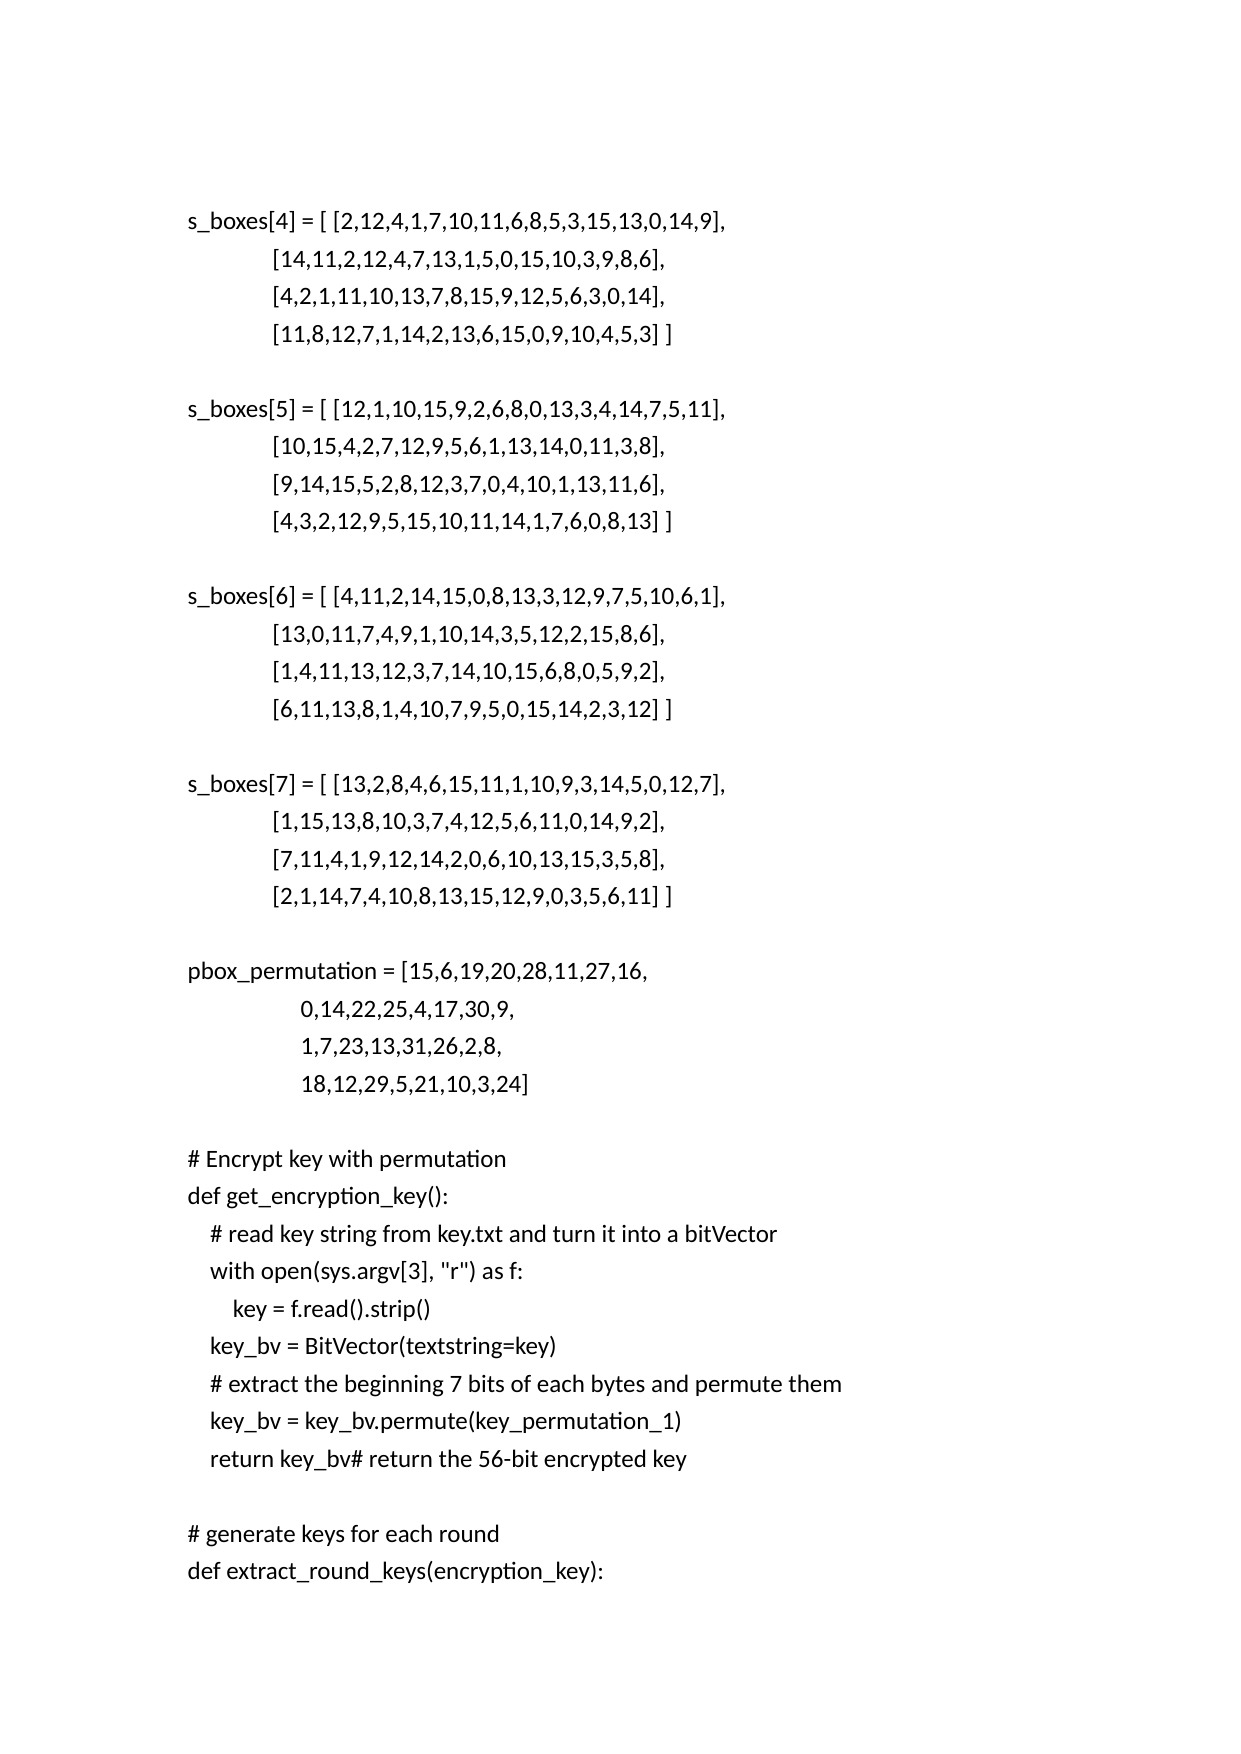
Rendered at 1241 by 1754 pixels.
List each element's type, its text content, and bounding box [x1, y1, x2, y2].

text 18,12,29,5,21,10,3,24] [187, 1064, 1053, 1102]
text [9,14,15,5,2,8,12,3,7,0,4,10,1,13,11,6], [187, 464, 1053, 502]
text key_bv = key_bv.permute(key_permutation_1) [187, 1402, 1053, 1439]
text [6,11,13,8,1,4,10,7,9,5,0,15,14,2,3,12] ] [187, 689, 1053, 727]
text s_boxes[5] = [ [12,1,10,15,9,2,6,8,0,13,3,4,14,7,5,11], [187, 389, 1053, 427]
text [11,8,12,7,1,14,2,13,6,15,0,9,10,4,5,3] ] [187, 314, 1053, 352]
text [1,15,13,8,10,3,7,4,12,5,6,11,0,14,9,2], [187, 802, 1053, 839]
text def extract_round_keys(encryption_key): [187, 1552, 1053, 1589]
text # read key string from key.txt and turn it into a bitVector [187, 1214, 1053, 1252]
text pbox_permutation = [15,6,19,20,28,11,27,16, [187, 952, 1053, 989]
text [4,3,2,12,9,5,15,10,11,14,1,7,6,0,8,13] ] [187, 502, 1053, 539]
text [13,0,11,7,4,9,1,10,14,3,5,12,2,15,8,6], [187, 614, 1053, 652]
text s_boxes[4] = [ [2,12,4,1,7,10,11,6,8,5,3,15,13,0,14,9], [187, 202, 1053, 239]
text return key_bv# return the 56-bit encrypted key [187, 1439, 1053, 1477]
text s_boxes[6] = [ [4,11,2,14,15,0,8,13,3,12,9,7,5,10,6,1], [187, 577, 1053, 614]
text key_bv = BitVector(textstring=key) [187, 1327, 1053, 1364]
text [14,11,2,12,4,7,13,1,5,0,15,10,3,9,8,6], [187, 239, 1053, 277]
text 1,7,23,13,31,26,2,8, [187, 1027, 1053, 1064]
text def get_encryption_key(): [187, 1177, 1053, 1214]
text with open(sys.argv[3], "r") as f: [187, 1252, 1053, 1289]
text [2,1,14,7,4,10,8,13,15,12,9,0,3,5,6,11] ] [187, 877, 1053, 914]
text 0,14,22,25,4,17,30,9, [187, 989, 1053, 1027]
text key = f.read().strip() [187, 1289, 1053, 1327]
text # Encrypt key with permutation [187, 1139, 1053, 1177]
text [7,11,4,1,9,12,14,2,0,6,10,13,15,3,5,8], [187, 839, 1053, 877]
text [1,4,11,13,12,3,7,14,10,15,6,8,0,5,9,2], [187, 652, 1053, 689]
text [4,2,1,11,10,13,7,8,15,9,12,5,6,3,0,14], [187, 277, 1053, 314]
text s_boxes[7] = [ [13,2,8,4,6,15,11,1,10,9,3,14,5,0,12,7], [187, 764, 1053, 802]
text [10,15,4,2,7,12,9,5,6,1,13,14,0,11,3,8], [187, 427, 1053, 464]
text # extract the beginning 7 bits of each bytes and permute them [187, 1364, 1053, 1402]
text # generate keys for each round [187, 1514, 1053, 1552]
